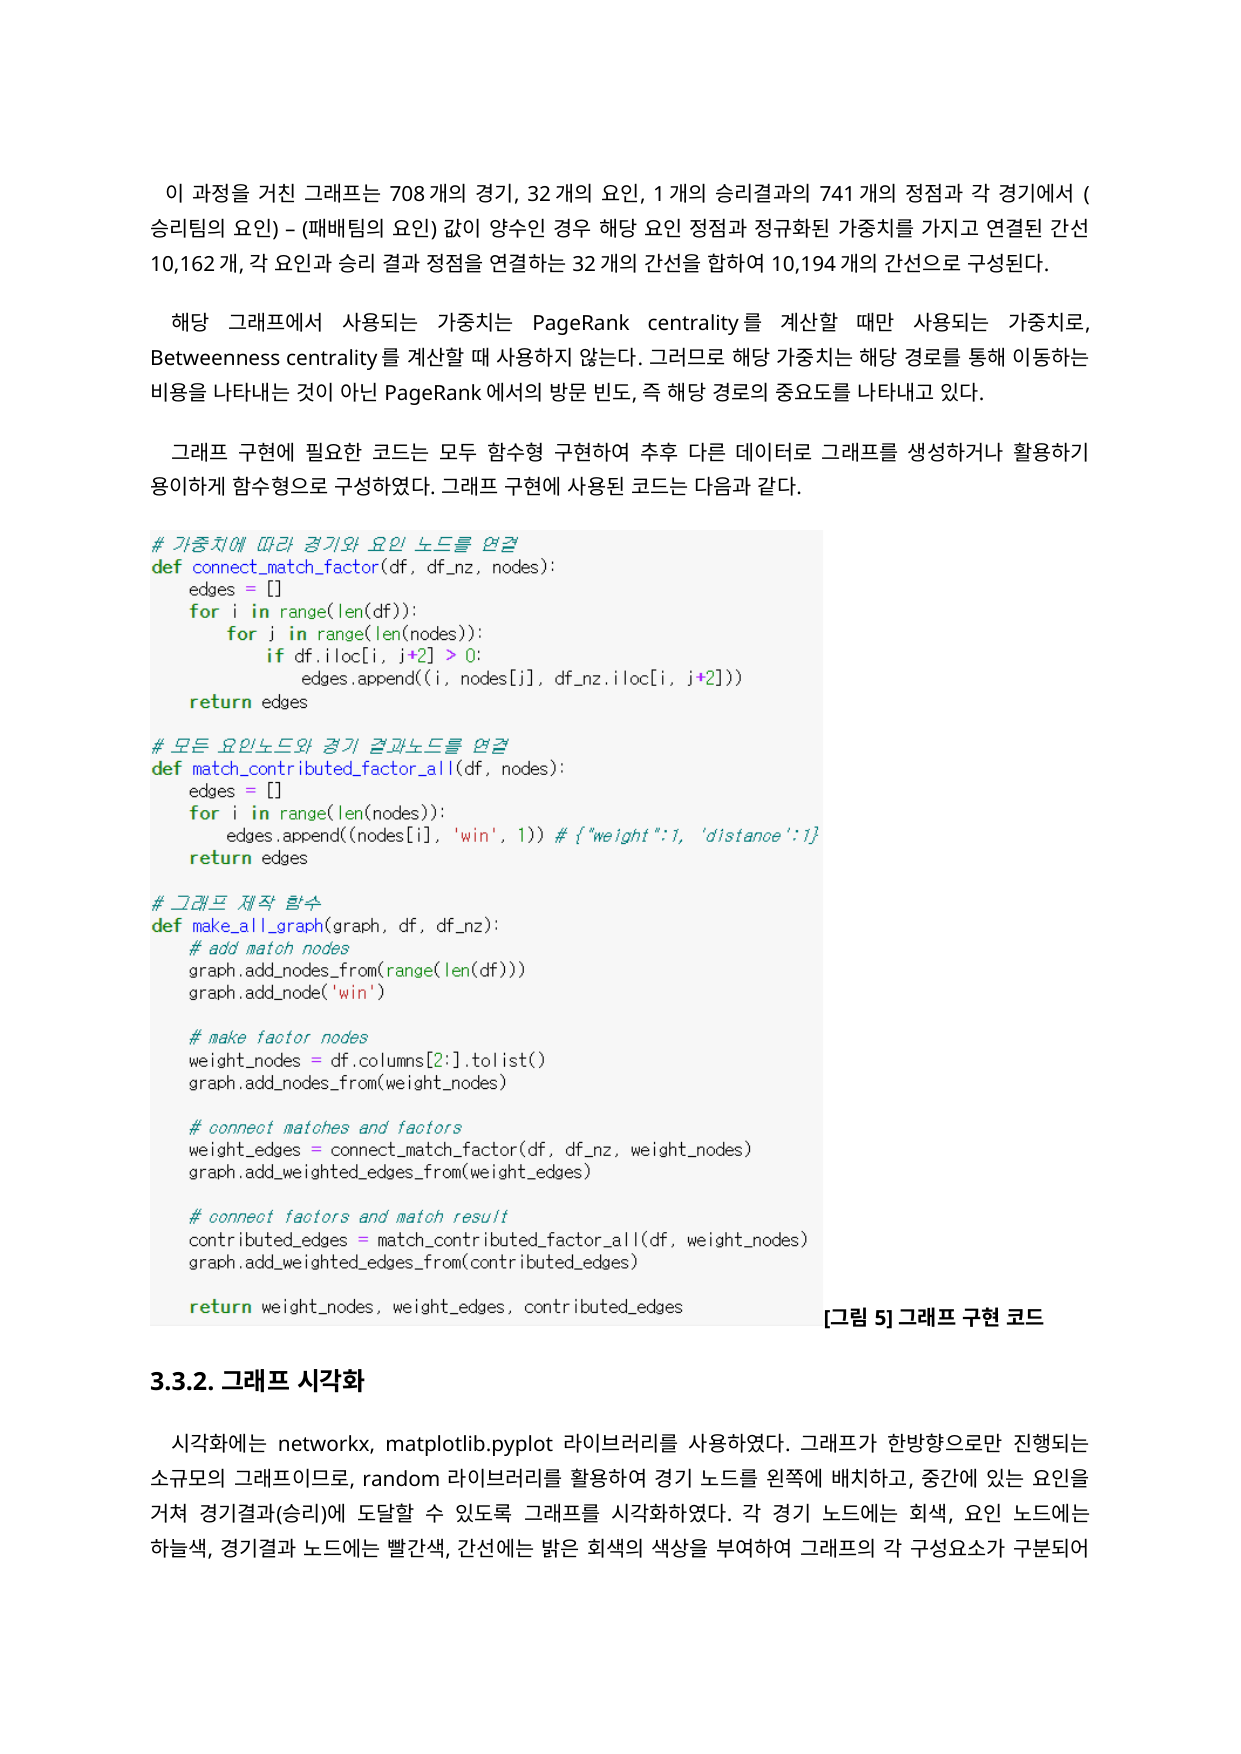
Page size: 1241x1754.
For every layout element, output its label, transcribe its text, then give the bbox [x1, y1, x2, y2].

text 이 과정을 거친 그래프는 708개의 경기, 32개의 요인, 1개의 승리결과의 741개의 정점과 각 경기에서 (승리팀의 요인) – (패배팀의 요인) 값이 양수인 경우 해당 요인 정점과 정규화된 가중치를 가지고 연결된 간선 10,162개, 각 요인과 승리 결과 정점을 연결하는 32개의 간선을 합하여 10,194개의 간선으로 구성된다. [150, 177, 1090, 277]
picture [150, 530, 824, 1326]
text 그래프 구현에 필요한 코드는 모두 함수형 구현하여 추후 다른 데이터로 그래프를 생성하거나 활용하기 용이하게 함수형으로 구성하였다. 그래프 구현에 사용된 코드는 다음과 같다. [150, 436, 1090, 501]
text 3.3.2. 그래프 시각화 [150, 1361, 1090, 1397]
text 해당 그래프에서 사용되는 가중치는 PageRank centrality를 계산할 때만 사용되는 가중치로, Betweenness centrality를 계산할 때 사용하지 않는다. 그러므로 해당 가중치는 해당 경로를 통해 이동하는 비용을 나타내는 것이 아닌 PageRank에서의 방문 빈도, 즉 해당 경로의 중요도를 나타내고 있다. [150, 307, 1090, 406]
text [150, 1428, 1090, 1562]
